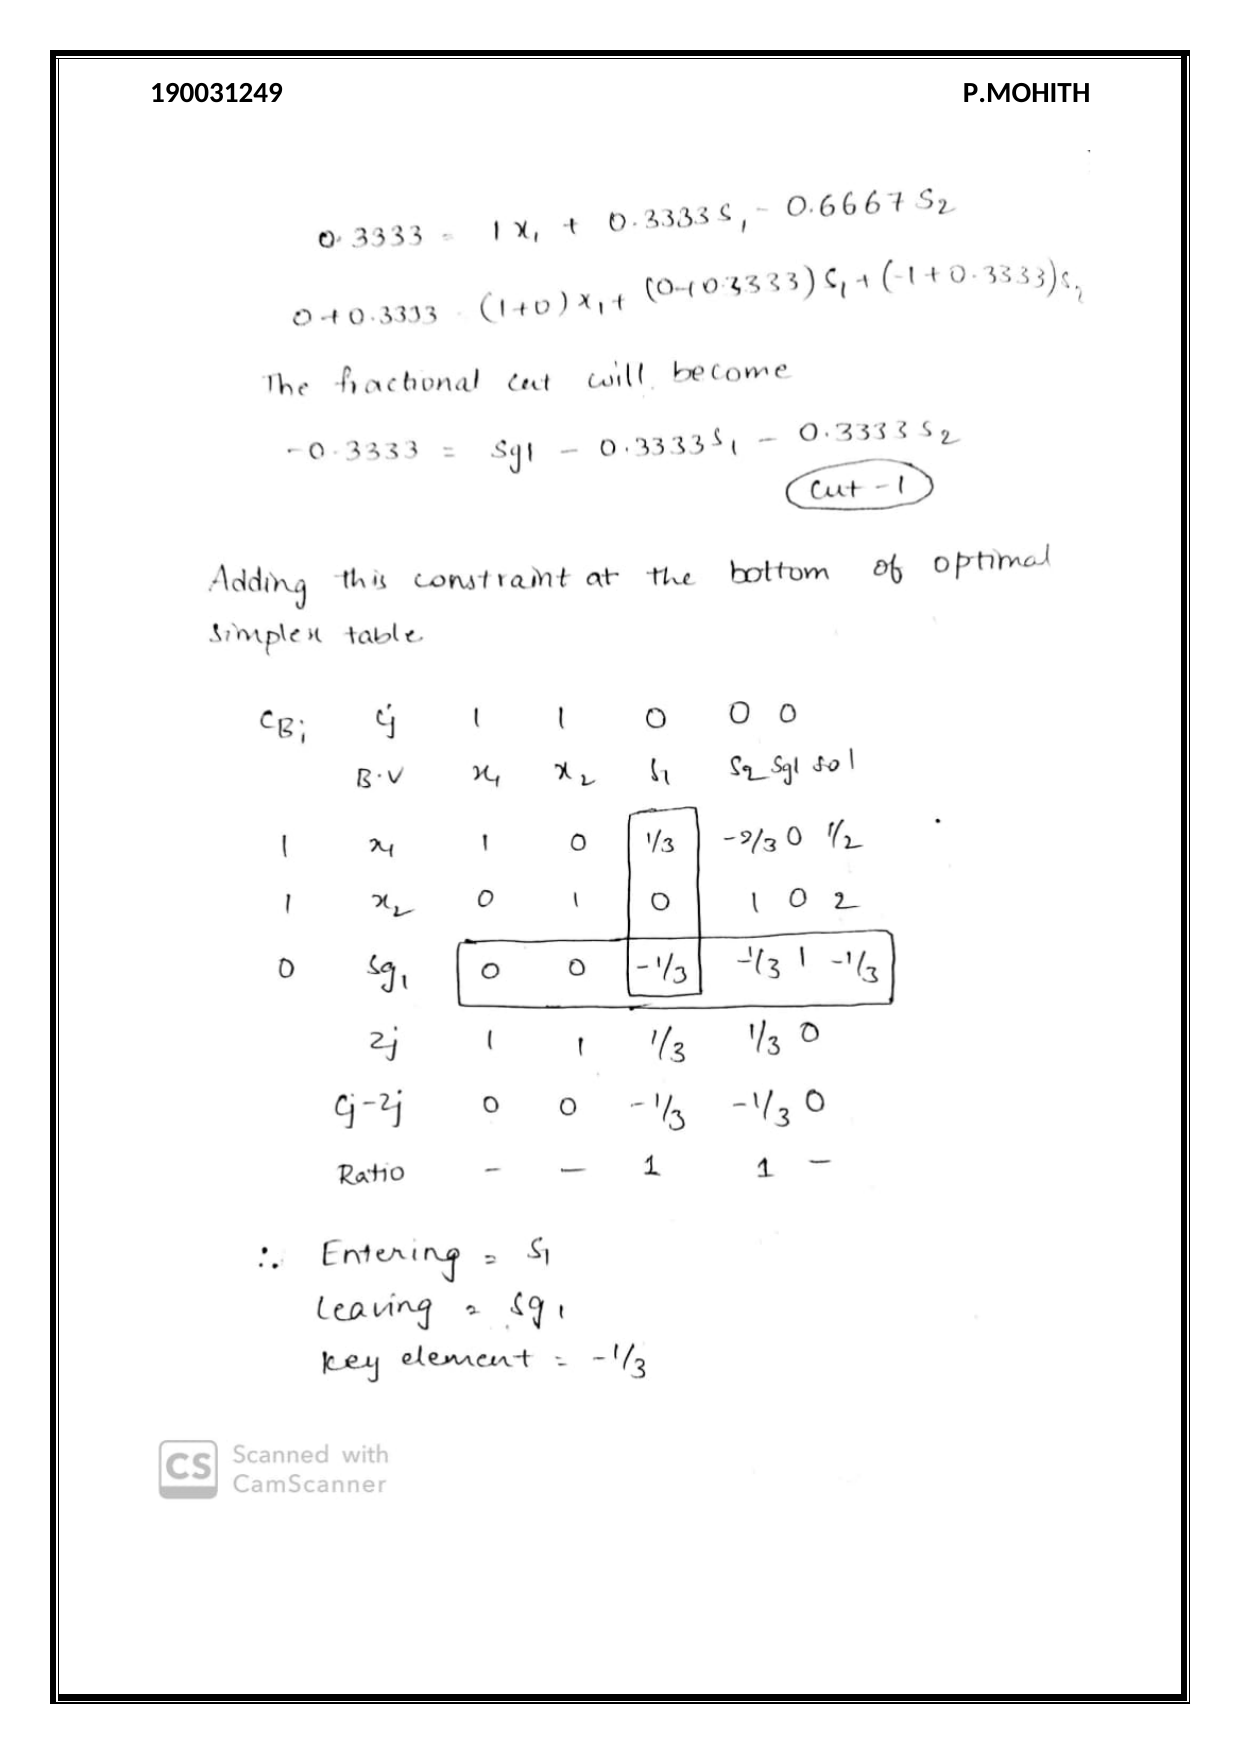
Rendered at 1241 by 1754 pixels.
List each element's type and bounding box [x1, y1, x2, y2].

picture [150, 150, 1091, 1508]
